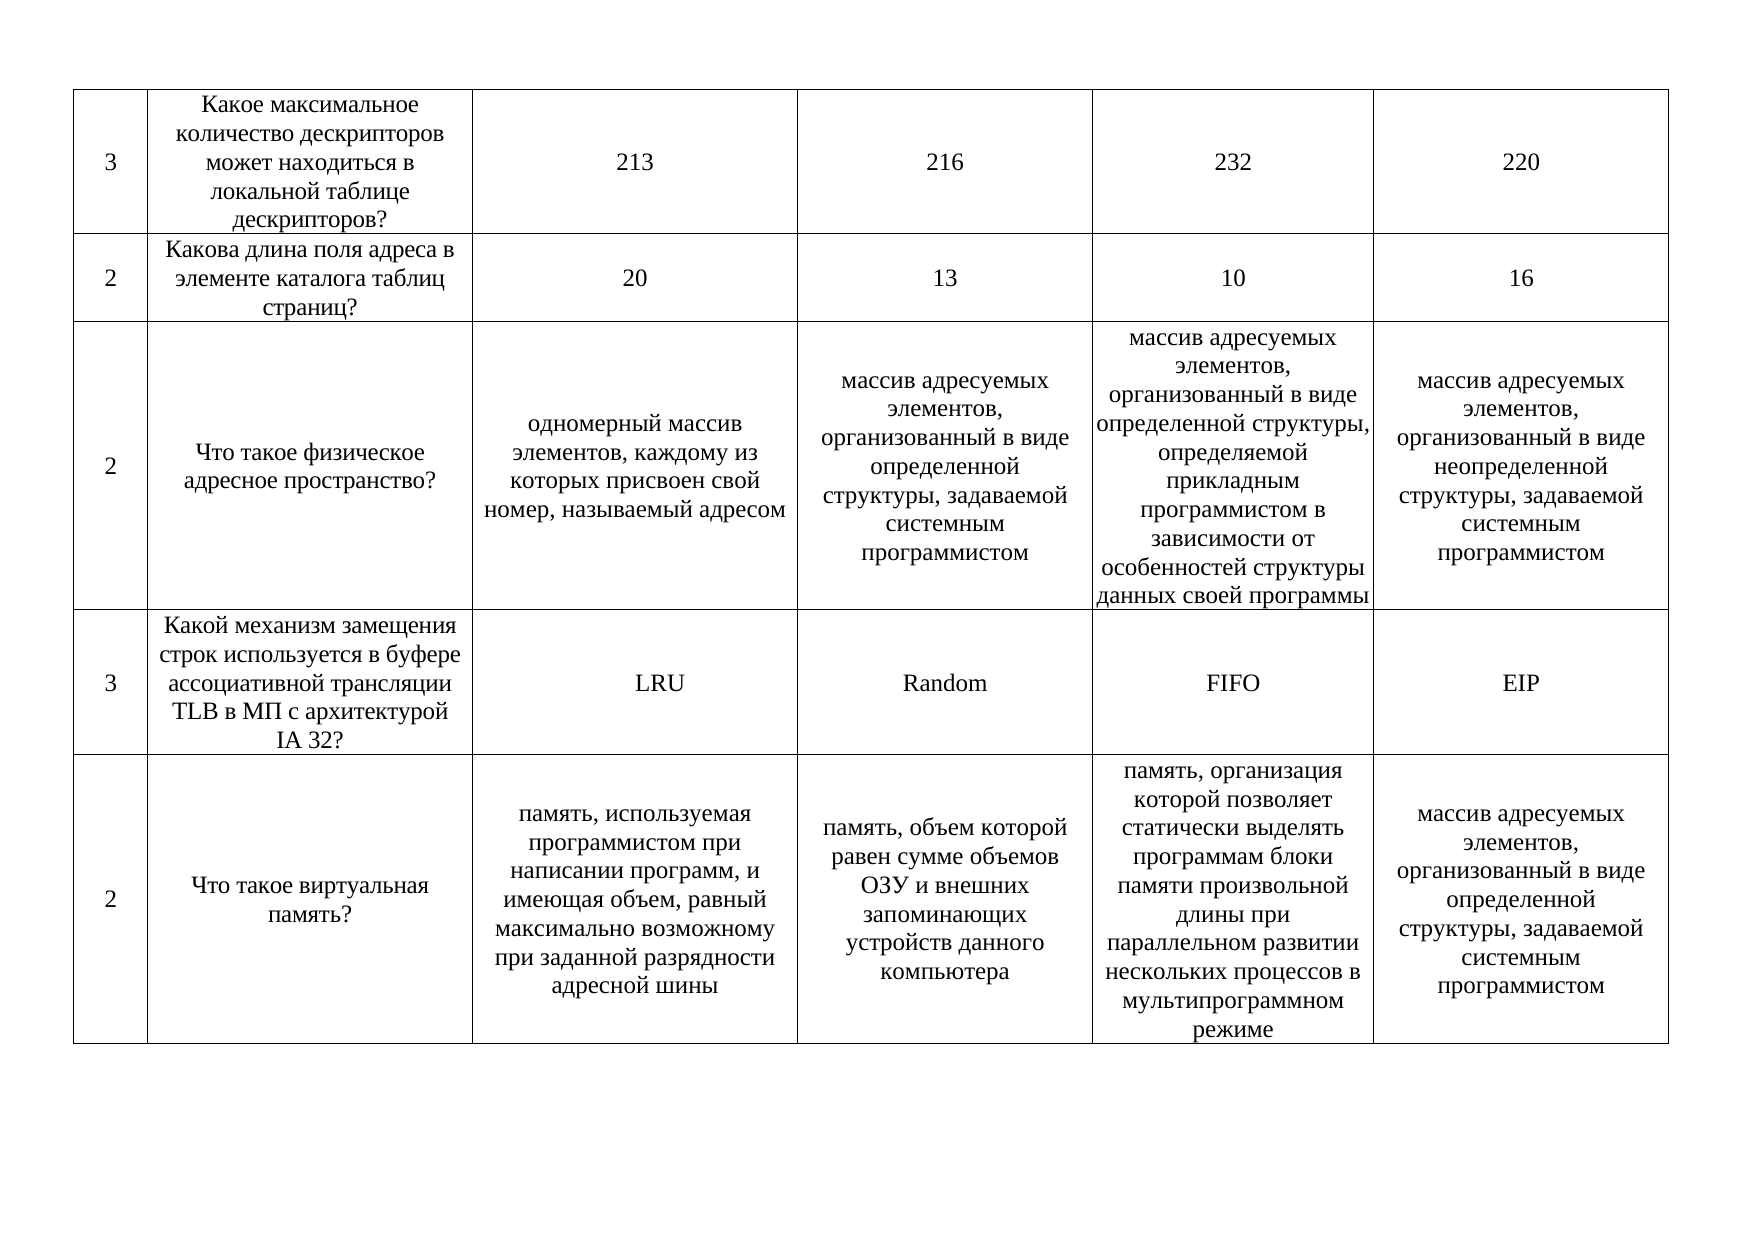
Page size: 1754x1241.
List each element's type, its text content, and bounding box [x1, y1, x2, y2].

table_cell Random [798, 610, 1092, 754]
table_cell 220 [1374, 90, 1668, 233]
table_cell Что такое виртуальная память? [148, 755, 472, 1042]
table_cell Какой механизм замещения строк используется в буфере ассоциативной трансляции TLB в МП с архитектурой IA 32? [148, 610, 472, 754]
table_cell массив адресуемых элементов, организованный в виде определенной структуры, задаваемой системным программистом [798, 322, 1092, 609]
table_cell память, используемая программистом при написании программ, и имеющая объем, равный максимально возможному при заданной разрядности адресной шины [473, 755, 797, 1042]
table_cell 2 [74, 755, 147, 1042]
table_cell 20 [473, 234, 797, 321]
table_cell FIFO [1093, 610, 1373, 754]
table_cell EIP [1374, 610, 1668, 754]
table_cell 216 [798, 90, 1092, 233]
table_cell LRU [473, 610, 797, 754]
table_cell 213 [473, 90, 797, 233]
table_cell 232 [1093, 90, 1373, 233]
table_cell память, организация которой позволяет статически выделять программам блоки памяти произвольной длины при параллельном развитии нескольких процессов в мультипрограммном режиме [1093, 755, 1373, 1042]
table_cell Что такое физическое адресное пространство? [148, 322, 472, 609]
table_cell 16 [1374, 234, 1668, 321]
table_cell Какова длина поля адреса в элементе каталога таблиц страниц? [148, 234, 472, 321]
table_cell массив адресуемых элементов, организованный в виде определенной структуры, определяемой прикладным программистом в зависимости от особенностей структуры данных своей программы [1093, 322, 1373, 609]
table_cell одномерный массив элементов, каждому из которых присвоен свой номер, называемый адресом [473, 322, 797, 609]
table_cell Какое максимальное количество дескрипторов может находиться в локальной таблице дескрипторов? [148, 90, 472, 233]
table_cell массив адресуемых элементов, организованный в виде определенной структуры, задаваемой системным программистом [1374, 755, 1668, 1042]
table_cell 2 [74, 234, 147, 321]
table_cell 3 [74, 90, 147, 233]
table_cell 13 [798, 234, 1092, 321]
table_cell память, объем которой равен сумме объемов ОЗУ и внешних запоминающих устройств данного компьютера [798, 755, 1092, 1042]
table_cell 3 [74, 610, 147, 754]
table_cell 10 [1093, 234, 1373, 321]
table_cell 2 [74, 322, 147, 609]
table_cell массив адресуемых элементов, организованный в виде неопределенной структуры, задаваемой системным программистом [1374, 322, 1668, 609]
